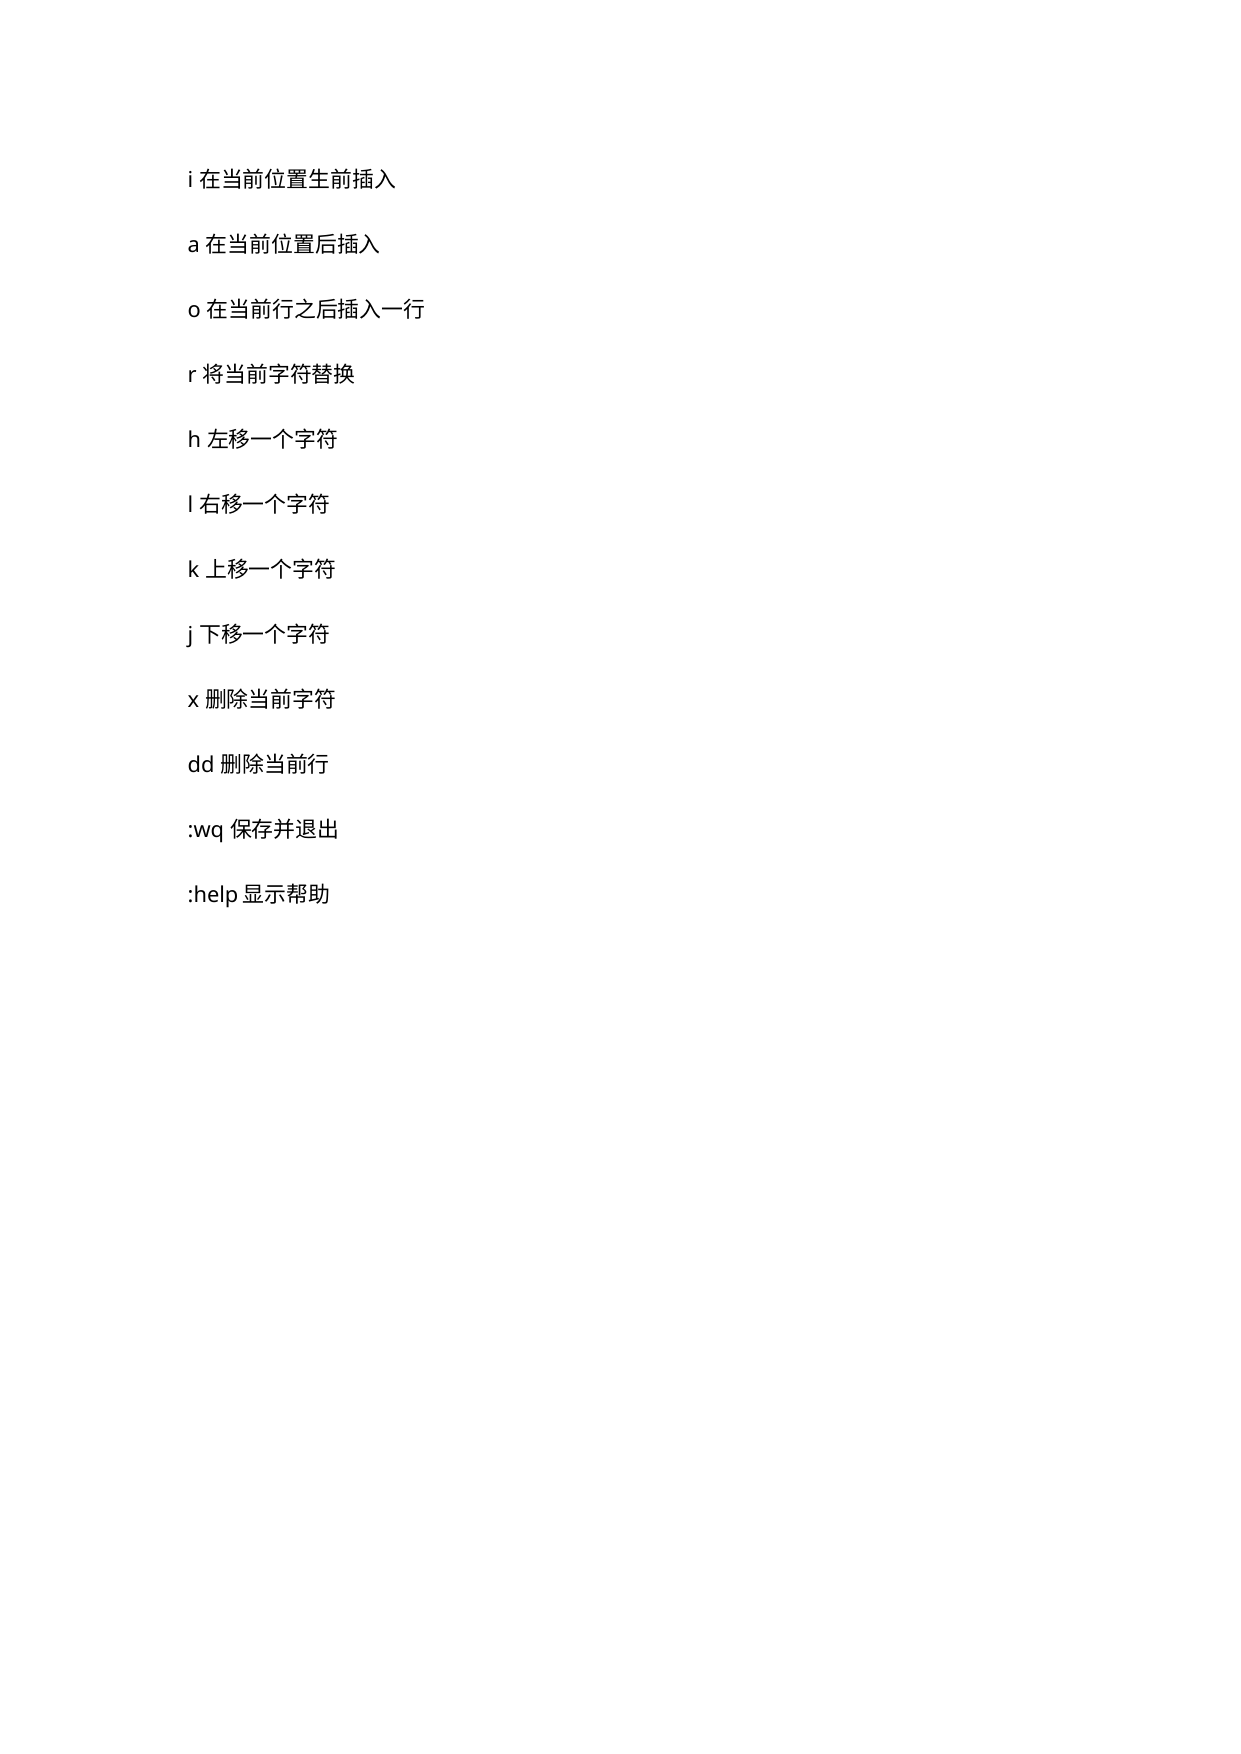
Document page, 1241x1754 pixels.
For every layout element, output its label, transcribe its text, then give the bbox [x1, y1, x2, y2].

text i 在当前位置生前插入 [187, 162, 1053, 194]
text k 上移一个字符 [187, 552, 1053, 584]
text l 右移一个字符 [187, 487, 1053, 519]
text o 在当前行之后插入一行 [187, 292, 1053, 324]
text :wq 保存并退出 [187, 812, 1053, 844]
text j 下移一个字符 [187, 617, 1053, 649]
text :help显示帮助 [187, 877, 1053, 909]
text h 左移一个字符 [187, 422, 1053, 454]
text r 将当前字符替换 [187, 357, 1053, 389]
text x 删除当前字符 [187, 682, 1053, 714]
text a 在当前位置后插入 [187, 227, 1053, 259]
text dd 删除当前行 [187, 747, 1053, 779]
